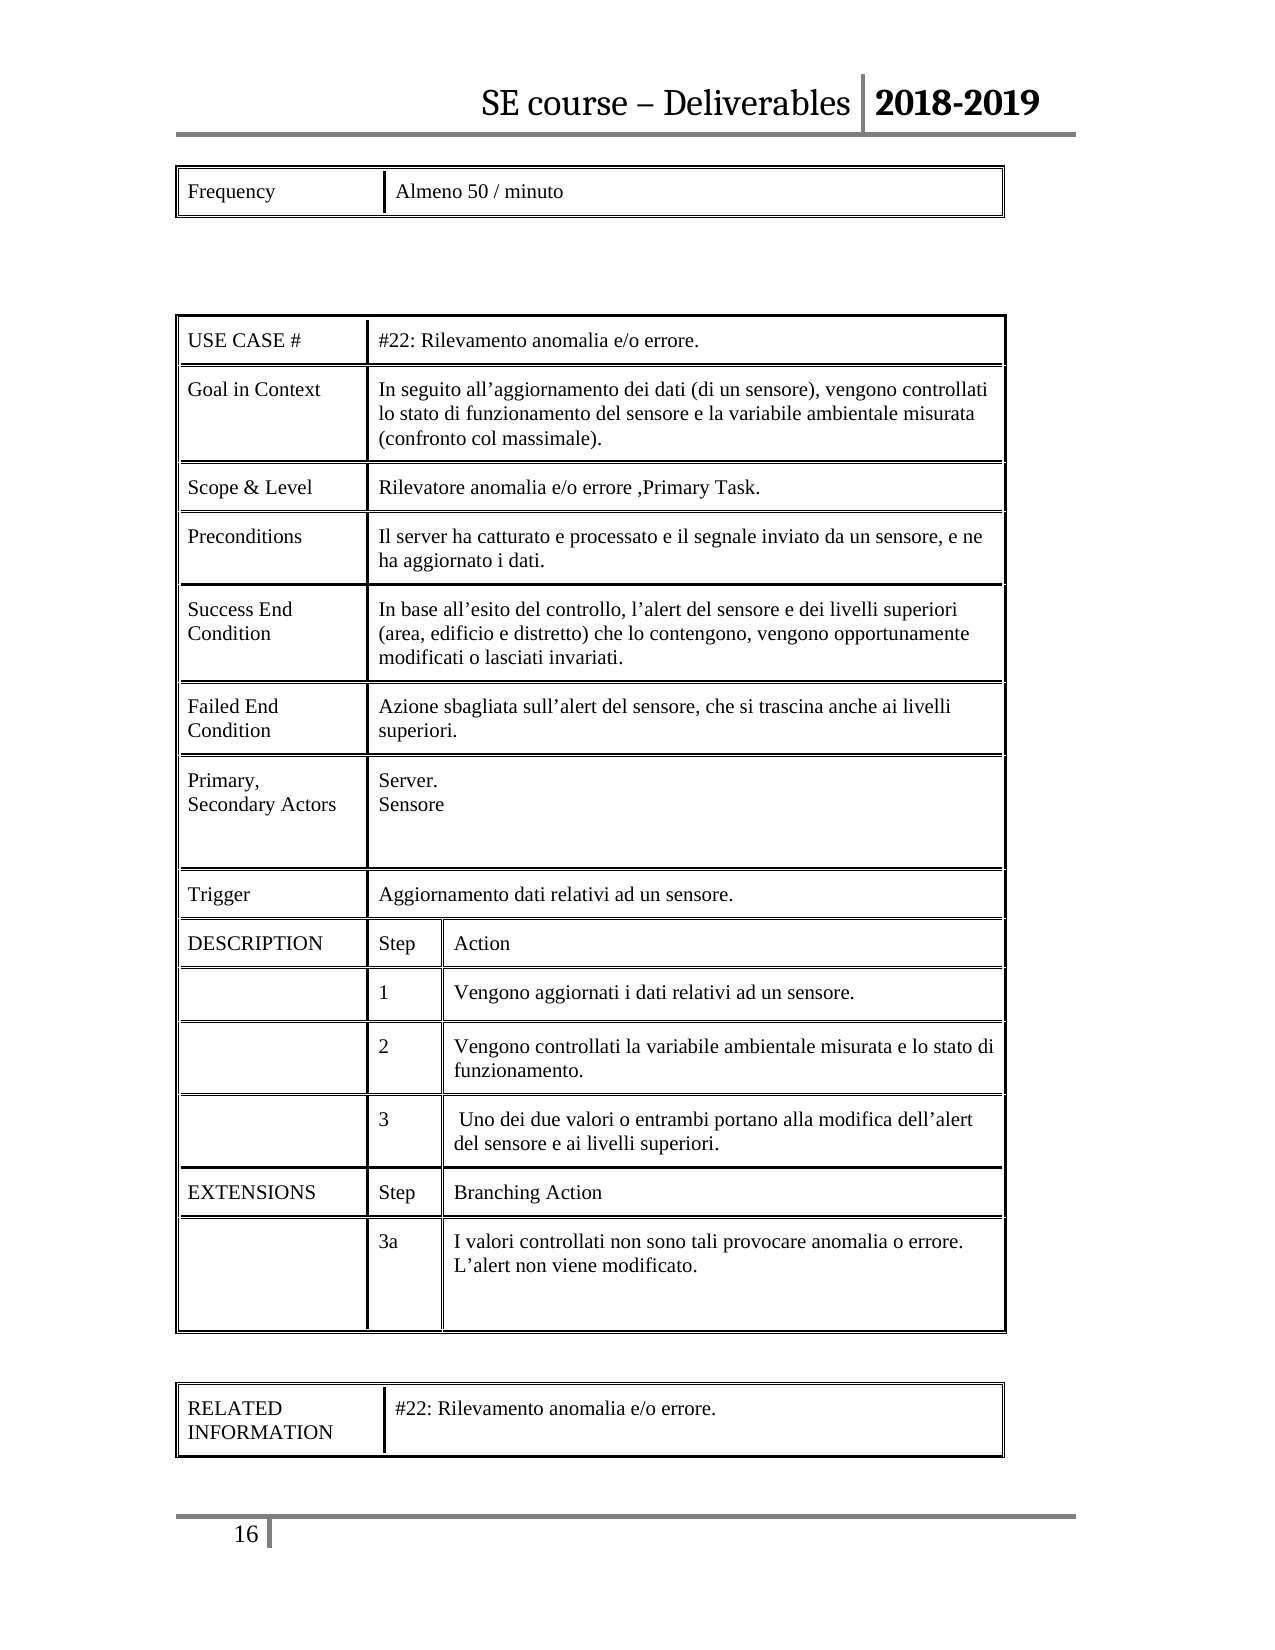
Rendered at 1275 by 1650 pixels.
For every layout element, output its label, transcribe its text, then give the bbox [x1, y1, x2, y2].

table_cell [177, 1093, 367, 1166]
table_cell Branching Action [444, 1166, 1004, 1215]
table_cell Rilevatore anomalia e/o errore ,Primary Task. [369, 460, 1005, 509]
table_cell Success End Condition [177, 583, 366, 680]
table_cell Almeno 50 / minuto [384, 169, 1002, 214]
table_cell In base all’esito del controllo, l’alert del sensore e dei livelli superiori (area, edificio e distretto) che lo contengono, vengono opportunamente modificati o lasciati invariati. [369, 583, 1006, 680]
table_cell DESCRIPTION [179, 916, 366, 966]
table_cell Azione sbagliata sull’alert del sensore, che si trascina anche ai livelli superiori. [369, 680, 1005, 753]
table_cell Server. Sensore [369, 753, 1005, 867]
table_cell Frequency [179, 169, 384, 214]
table_cell In seguito all’aggiornamento dei dati (di un sensore), vengono controllati lo stato di funzionamento del sensore e la variabile ambientale misurata (confronto col massimale). [369, 363, 1005, 460]
table_header #22: Rilevamento anomalia e/o errore. [367, 317, 1004, 363]
table_cell [177, 966, 367, 1019]
table_cell Trigger [179, 867, 366, 916]
table_cell Failed End Condition [179, 680, 366, 753]
table_cell Vengono aggiornati i dati relativi ad un sensore. [443, 966, 1006, 1019]
table_cell Vengono controllati la variabile ambientale misurata e lo stato di funzionamento. [444, 1020, 1005, 1093]
table_cell I valori controllati non sono tali provocare anomalia o errore. L’alert non viene modificato. [443, 1215, 1005, 1330]
table_cell Primary, Secondary Actors [179, 753, 366, 867]
table_header #22: Rilevamento anomalia e/o errore. [384, 1385, 1002, 1455]
table_cell Preconditions [179, 510, 366, 583]
table_cell 3 [369, 1096, 441, 1166]
table_header RELATED INFORMATION [179, 1385, 384, 1455]
table_cell Scope & Level [179, 460, 366, 509]
table_cell [179, 1215, 367, 1330]
table_cell Step [369, 920, 441, 966]
table_cell 2 [369, 1023, 441, 1093]
table_cell Uno dei due valori o entrambi portano alla modifica dell’alert del sensore e ai livelli superiori. [443, 1093, 1006, 1166]
table_cell [179, 1020, 366, 1093]
table_cell EXTENSIONS [179, 1166, 366, 1215]
table_cell Aggiornamento dati relativi ad un sensore. [369, 867, 1005, 916]
table_cell 3a [367, 1219, 442, 1330]
table_cell Step [369, 1169, 441, 1215]
table_cell Action [443, 916, 1005, 966]
table_cell Il server ha catturato e processato e il segnale inviato da un sensore, e ne ha aggiornato i dati. [369, 510, 1005, 583]
table_cell 1 [369, 969, 441, 1019]
table_cell Goal in Context [179, 363, 366, 460]
table_header USE CASE # [179, 317, 367, 363]
